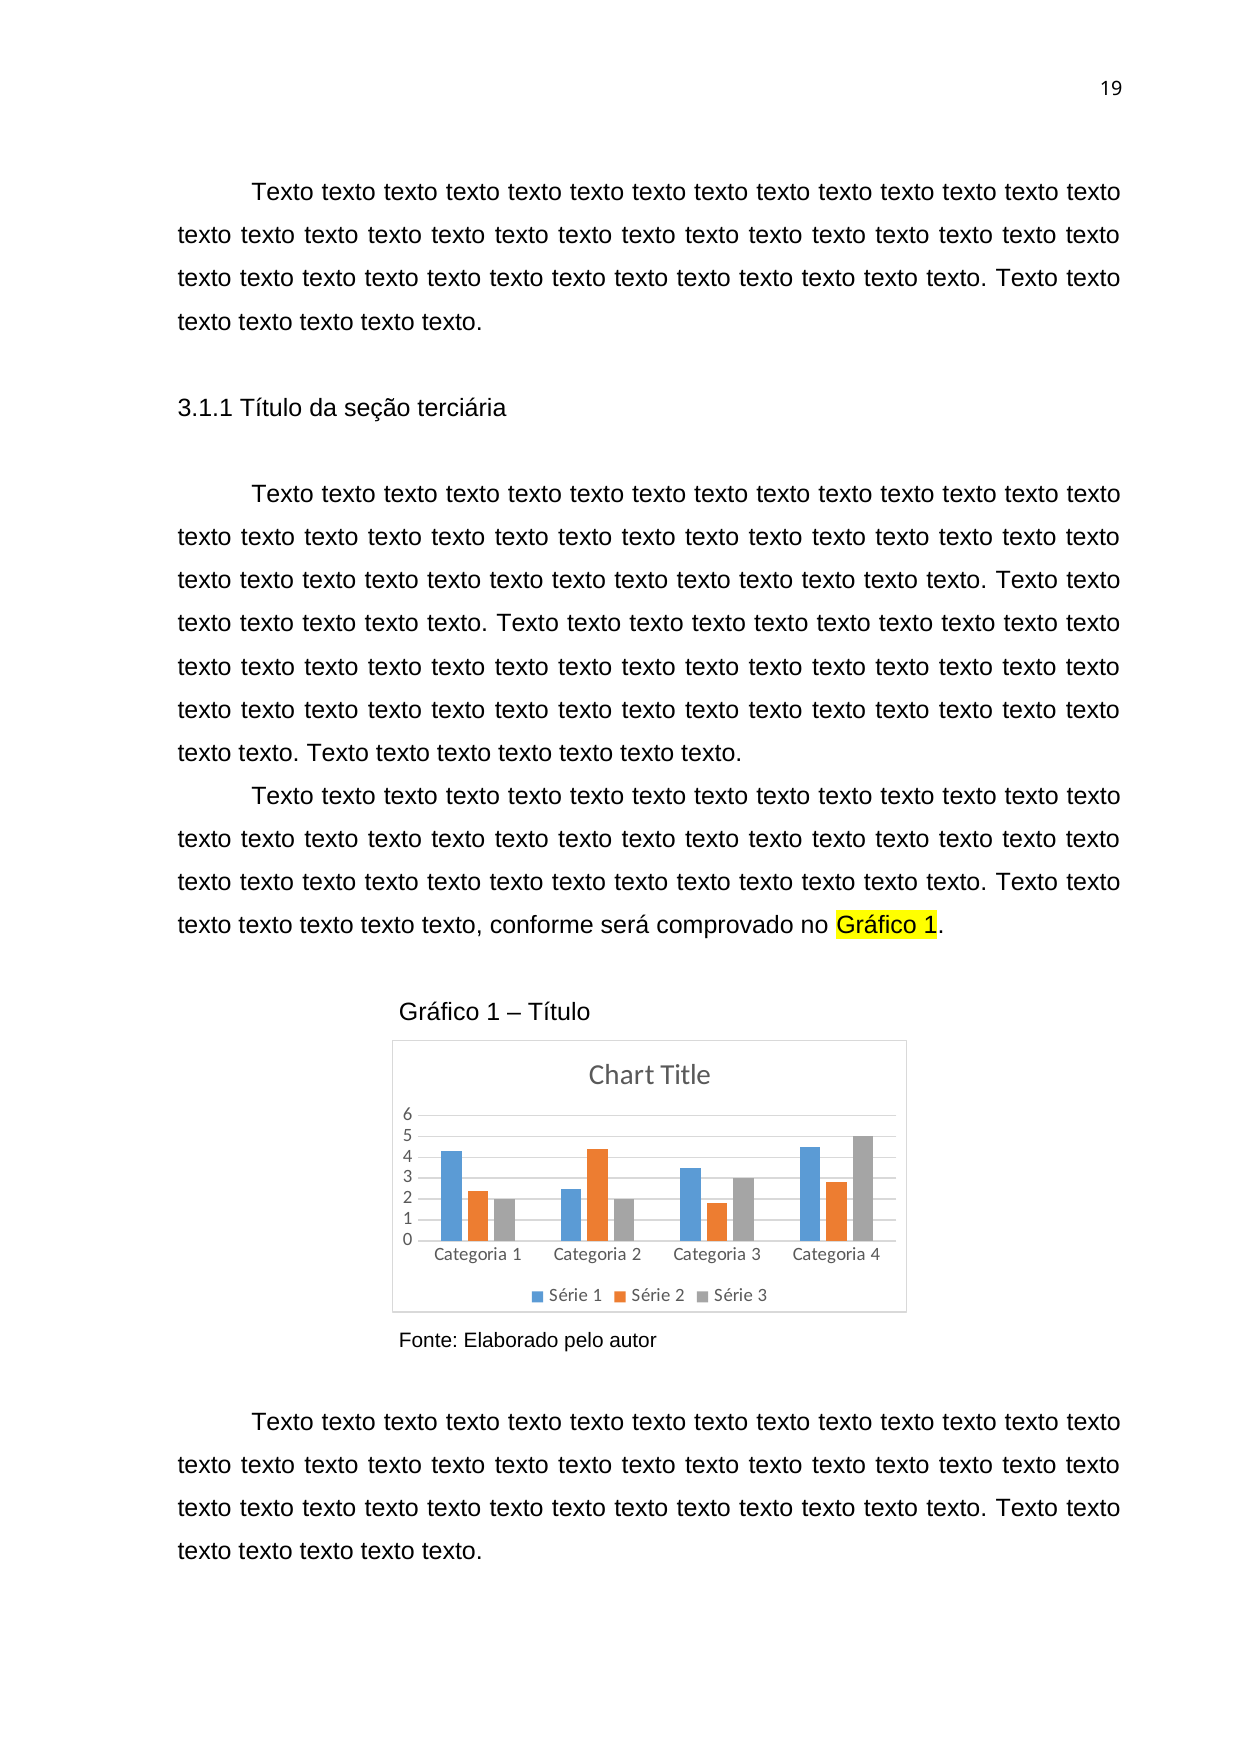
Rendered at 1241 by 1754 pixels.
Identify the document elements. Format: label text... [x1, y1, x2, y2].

text Fonte: Elaborado pelo autor [399, 1327, 1122, 1351]
text Texto texto texto texto texto texto texto texto texto texto texto texto texto texto texto texto texto texto texto texto texto texto texto texto texto texto texto texto texto texto texto texto texto texto texto texto texto texto texto texto texto texto. Texto texto texto texto texto texto texto. Texto texto texto texto texto texto texto texto texto texto texto texto texto texto texto texto texto texto texto texto texto texto texto texto texto texto texto texto texto texto texto texto texto texto texto texto texto texto texto texto texto texto. Texto texto texto texto texto texto texto. [177, 479, 1122, 767]
text Gráfico 1 – Título [399, 997, 1122, 1025]
text 3.1.1 Título da seção terciária [177, 393, 1122, 422]
text Texto texto texto texto texto texto texto texto texto texto texto texto texto texto texto texto texto texto texto texto texto texto texto texto texto texto texto texto texto texto texto texto texto texto texto texto texto texto texto texto texto texto. Texto texto texto texto texto texto texto, conforme será comprovado no Gráfico 1. [177, 781, 1122, 939]
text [177, 1407, 1122, 1565]
